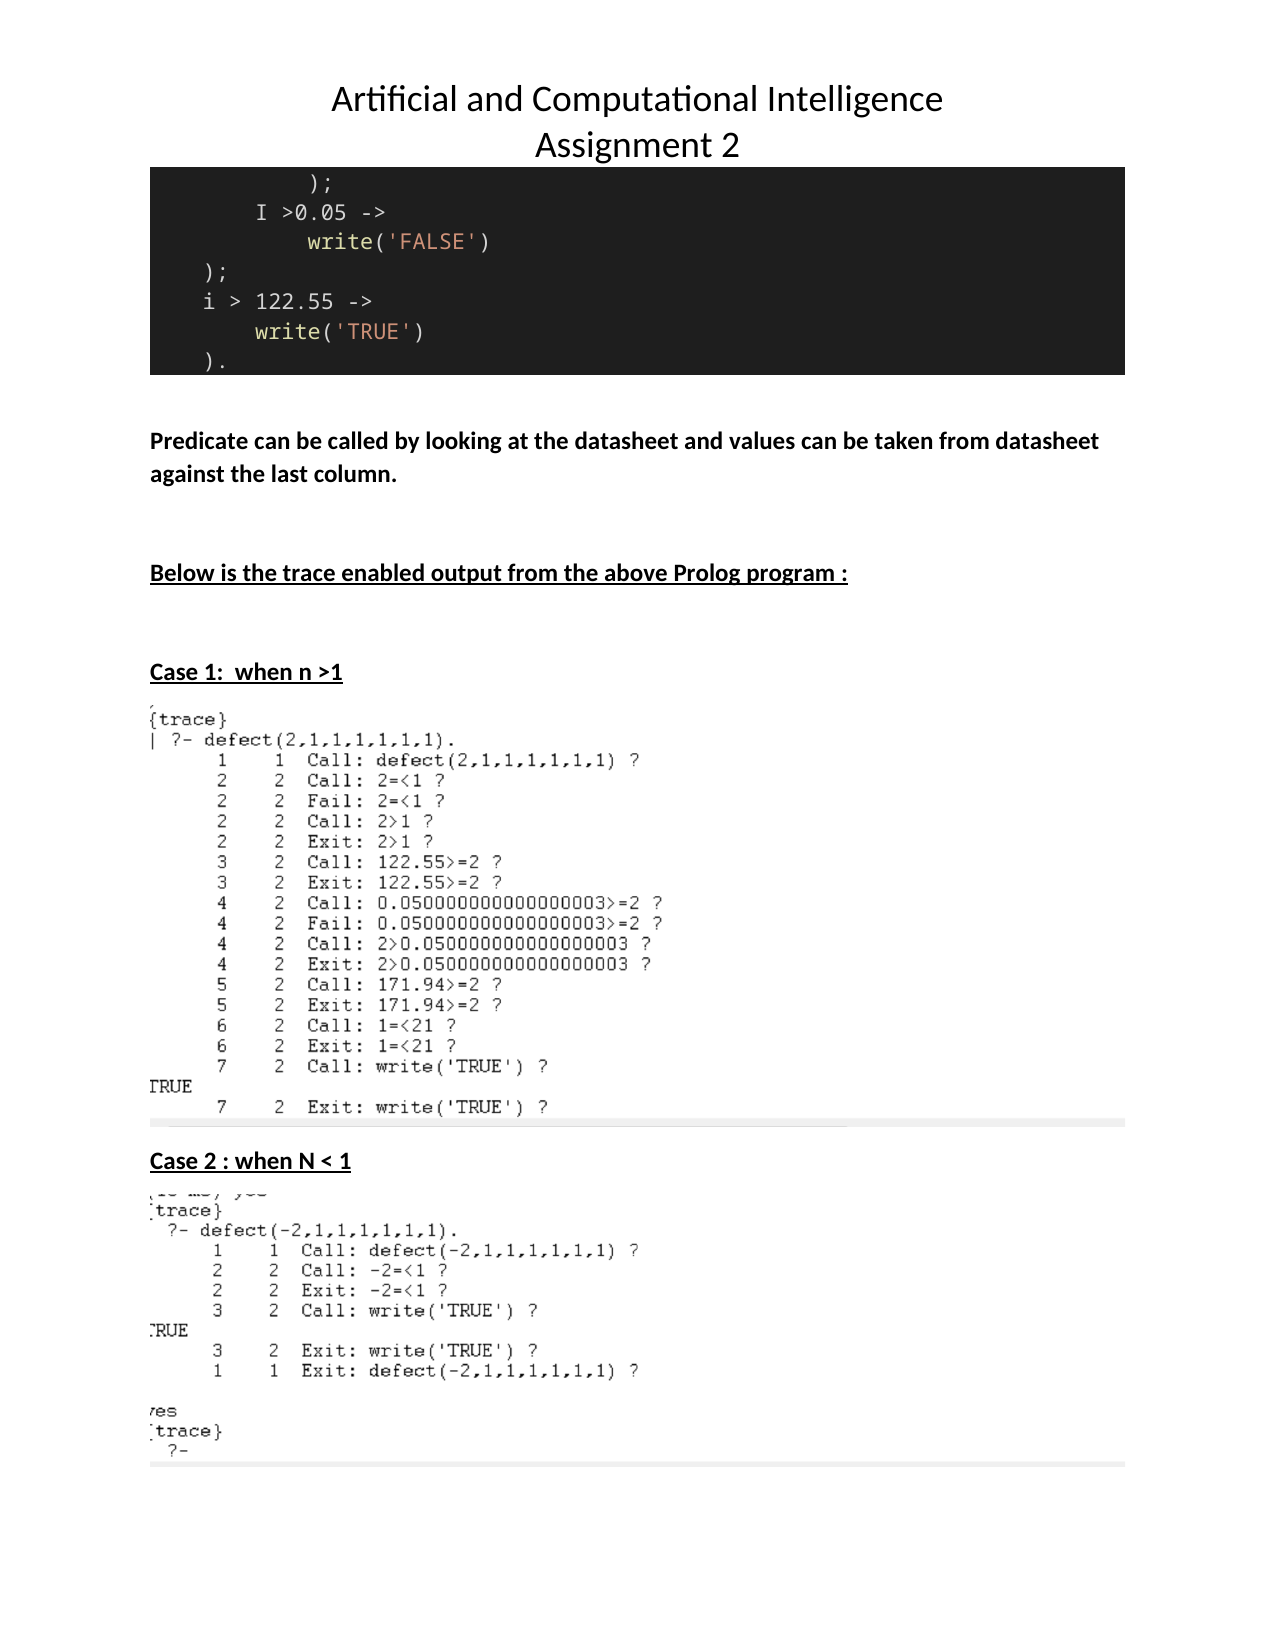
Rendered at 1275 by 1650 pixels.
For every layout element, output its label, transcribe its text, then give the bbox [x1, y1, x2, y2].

picture [150, 1194, 1125, 1467]
text Case 2 : when N < 1 [150, 1145, 1125, 1176]
text i > 122.55 -> [150, 286, 1125, 316]
text write('TRUE') [150, 316, 1125, 345]
text write('FALSE') [150, 226, 1125, 256]
text ); [150, 256, 1125, 286]
text Predicate can be called by looking at the datasheet and values can be taken from datasheet against the last column. [150, 425, 1125, 488]
text ); [150, 167, 1125, 196]
picture [150, 705, 1125, 1127]
text I >0.05 -> [150, 196, 1125, 226]
text ). [150, 345, 1125, 375]
text Below is the trace enabled output from the above Prolog program : [150, 557, 1125, 587]
text Case 1: when n >1 [150, 656, 1125, 687]
